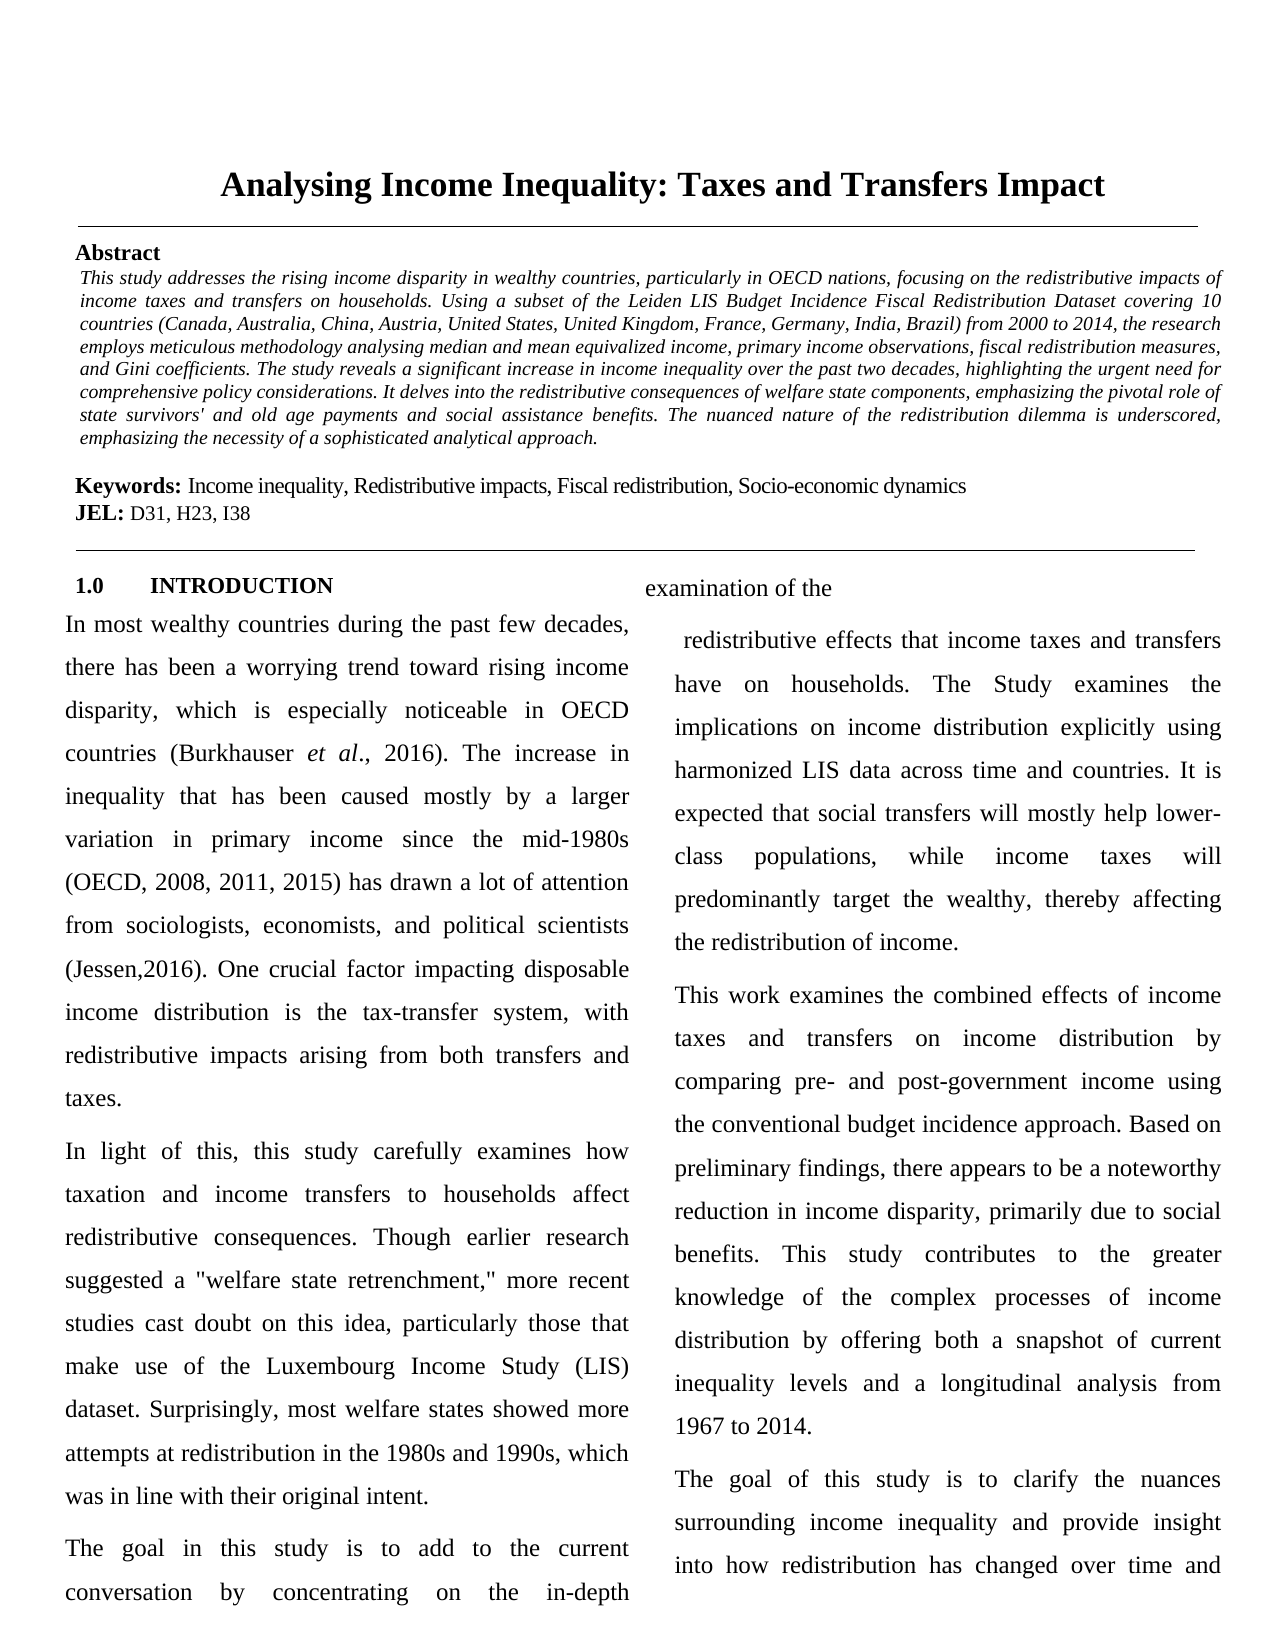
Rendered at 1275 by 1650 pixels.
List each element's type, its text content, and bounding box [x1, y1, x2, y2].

text Analysing Income Inequality: Taxes and Transfers Impact [168, 163, 1157, 204]
subtitle This work examines the combined effects of income taxes and transfers on income distribution by comparing pre- and post-government income using the conventional budget incidence approach. Based on preliminary findings, there appears to be a noteworthy reduction in income disparity, primarily due to social benefits. This study contributes to the greater knowledge of the complex processes of income distribution by offering both a snapshot of current inequality levels and a longitudinal analysis from 1967 to 2014. [674, 980, 1222, 1440]
subtitle redistributive effects that income taxes and transfers have on households. The Study examines the implications on income distribution explicitly using harmonized LIS data across time and countries. It is expected that social transfers will mostly help lower-class populations, while income taxes will predominantly target the wealthy, thereby affecting the redistribution of income. [674, 626, 1222, 956]
subtitle In light of this, this study carefully examines how taxation and income transfers to households affect redistributive consequences. Though earlier research suggested a "welfare state retrenchment," more recent studies cast doubt on this idea, particularly those that make use of the Luxembourg Income Study (LIS) dataset. Surprisingly, most welfare states showed more attempts at redistribution in the 1980s and 1990s, which was in line with their original intent. [65, 1136, 630, 1509]
subtitle The goal in this study is to add to the current conversation by concentrating on the in-depth examination of the [65, 1533, 630, 1605]
subtitle The goal in this study is to add to the current conversation by concentrating on the in-depth examination of the [645, 573, 1223, 602]
subtitle Abstract [75, 239, 1223, 265]
text Keywords: Income inequality, Redistributive impacts, Fiscal redistribution, Socio-economic dynamics [75, 472, 1223, 499]
text JEL: D31, H23, I38 [75, 499, 1223, 525]
text This study addresses the rising income disparity in wealthy countries, particularly in OECD nations, focusing on the redistributive impacts of income taxes and transfers on households. Using a subset of the Leiden LIS Budget Incidence Fiscal Redistribution Dataset covering 10 countries (Canada, Australia, China, Austria, United States, United Kingdom, France, Germany, India, Brazil) from 2000 to 2014, the research employs meticulous methodology analysing median and mean equivalized income, primary income observations, fiscal redistribution measures, and Gini coefficients. The study reveals a significant increase in income inequality over the past two decades, highlighting the urgent need for comprehensive policy considerations. It delves into the redistributive consequences of welfare state components, emphasizing the pivotal role of state survivors' and old age payments and social assistance benefits. The nuanced nature of the redistribution dilemma is underscored, emphasizing the necessity of a sophisticated analytical approach. [79, 266, 1223, 449]
subtitle In most wealthy countries during the past few decades, there has been a worrying trend toward rising income disparity, which is especially noticeable in OECD countries (Burkhauser et al., 2016). The increase in inequality that has been caused mostly by a larger variation in primary income since the mid-1980s (OECD, 2008, 2011, 2015) has drawn a lot of attention from sociologists, economists, and political scientists (Jessen,2016). One crucial factor impacting disposable income distribution is the tax-transfer system, with redistributive impacts arising from both transfers and taxes. [65, 609, 630, 1112]
subtitle 1.0 INTRODUCTION [75, 573, 630, 599]
